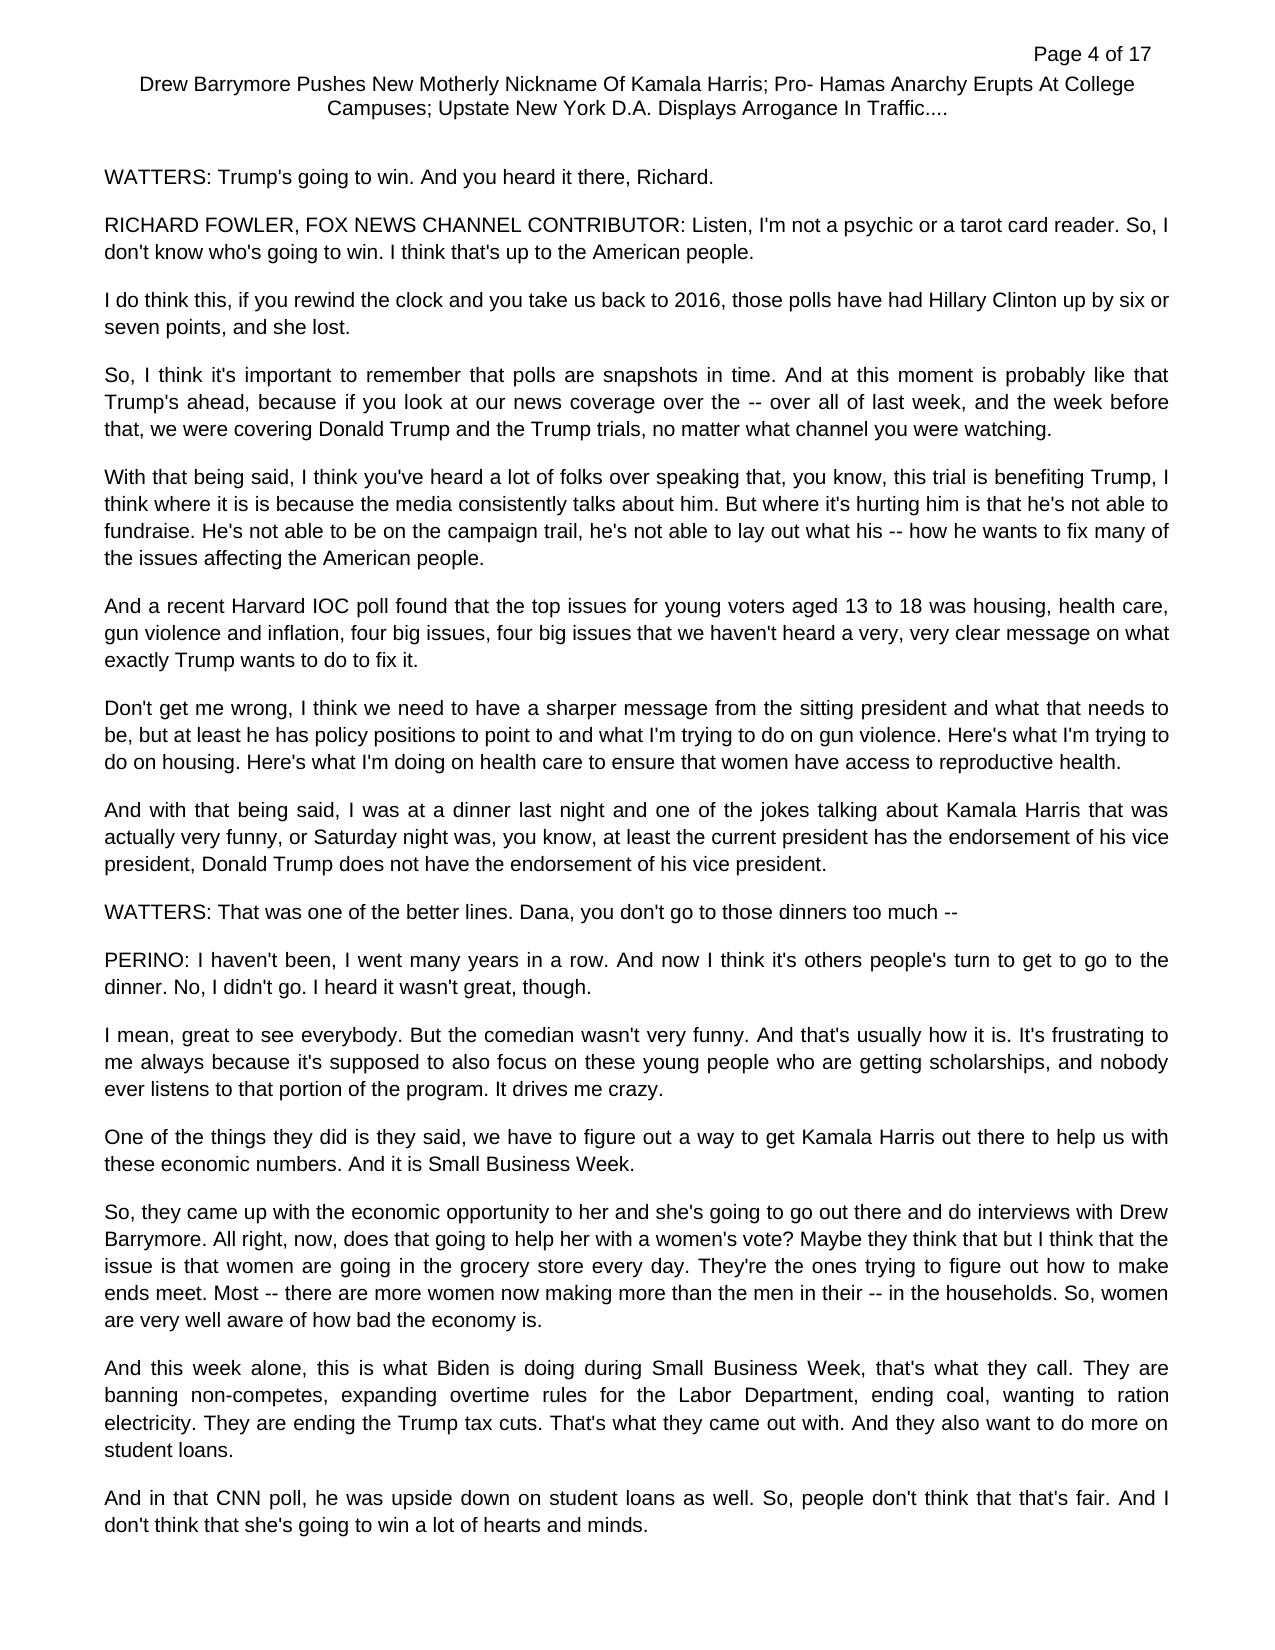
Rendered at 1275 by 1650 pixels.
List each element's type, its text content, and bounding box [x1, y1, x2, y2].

text Don't get me wrong, I think we need to have a sharper message from the sitting president and what that needs to be, but at least he has policy positions to point to and what I'm trying to do on gun violence. Here's what I'm trying to do on housing. Here's what I'm doing on health care to ensure that women have access to reproductive health. [104, 693, 1171, 774]
text RICHARD FOWLER, FOX NEWS CHANNEL CONTRIBUTOR: Listen, I'm not a psychic or a tarot card reader. So, I don't know who's going to win. I think that's up to the American people. [104, 209, 1171, 263]
text PERINO: I haven't been, I went many years in a row. And now I think it's others people's turn to get to go to the dinner. No, I didn't go. I heard it wasn't great, though. [104, 945, 1171, 999]
text So, they came up with the economic opportunity to her and she's going to go out there and do interviews with Drew Barrymore. All right, now, does that going to help her with a women's vote? Maybe they think that but I think that the issue is that women are going in the grocery store every day. They're the ones trying to figure out how to make ends meet. Most -- there are more women now making more than the men in their -- in the households. So, women are very well aware of how bad the economy is. [104, 1197, 1171, 1332]
text And this week alone, this is what Biden is doing during Small Business Week, that's what they call. They are banning non-competes, expanding overtime rules for the Labor Department, ending coal, wanting to ration electricity. They are ending the Trump tax cuts. That's what they came out with. And they also want to do more on student loans. [104, 1353, 1171, 1461]
text And with that being said, I was at a dinner last night and one of the jokes talking about Kamala Harris that was actually very funny, or Saturday night was, you know, at least the current president has the endorsement of his vice president, Donald Trump does not have the endorsement of his vice president. [104, 795, 1171, 876]
text And in that CNN poll, he was upside down on student loans as well. So, people don't think that that's fair. And I don't think that she's going to win a lot of hearts and minds. [104, 1482, 1171, 1536]
text I mean, great to see everybody. But the comedian wasn't very funny. And that's usually how it is. It's frustrating to me always because it's supposed to also focus on these young people who are getting scholarships, and nobody ever listens to that portion of the program. It drives me crazy. [104, 1020, 1171, 1101]
text So, I think it's important to remember that polls are snapshots in time. And at this moment is probably like that Trump's ahead, because if you look at our news coverage over the -- over all of last week, and the week before that, we were covering Donald Trump and the Trump trials, no matter what channel you were watching. [104, 359, 1171, 441]
text And a recent Harvard IOC poll found that the top issues for young voters aged 13 to 18 was housing, health care, gun violence and inflation, four big issues, four big issues that we haven't heard a very, very clear message on what exactly Trump wants to do to fix it. [104, 591, 1171, 672]
text WATTERS: That was one of the better lines. Dana, you don't go to those dinners too much -- [104, 897, 1171, 924]
text I do think this, if you rewind the clock and you take us back to 2016, those polls have had Hillary Clinton up by six or seven points, and she lost. [104, 284, 1171, 338]
text WATTERS: Trump's going to win. And you heard it there, Richard. [104, 161, 1171, 188]
text One of the things they did is they said, we have to figure out a way to get Kamala Harris out there to help us with these economic numbers. And it is Small Business Week. [104, 1122, 1171, 1176]
text With that being said, I think you've heard a lot of folks over speaking that, you know, this trial is benefiting Trump, I think where it is is because the media consistently talks about him. But where it's hurting him is that he's not able to fundraise. He's not able to be on the campaign trail, he's not able to lay out what his -- how he wants to fix many of the issues affecting the American people. [104, 461, 1171, 570]
